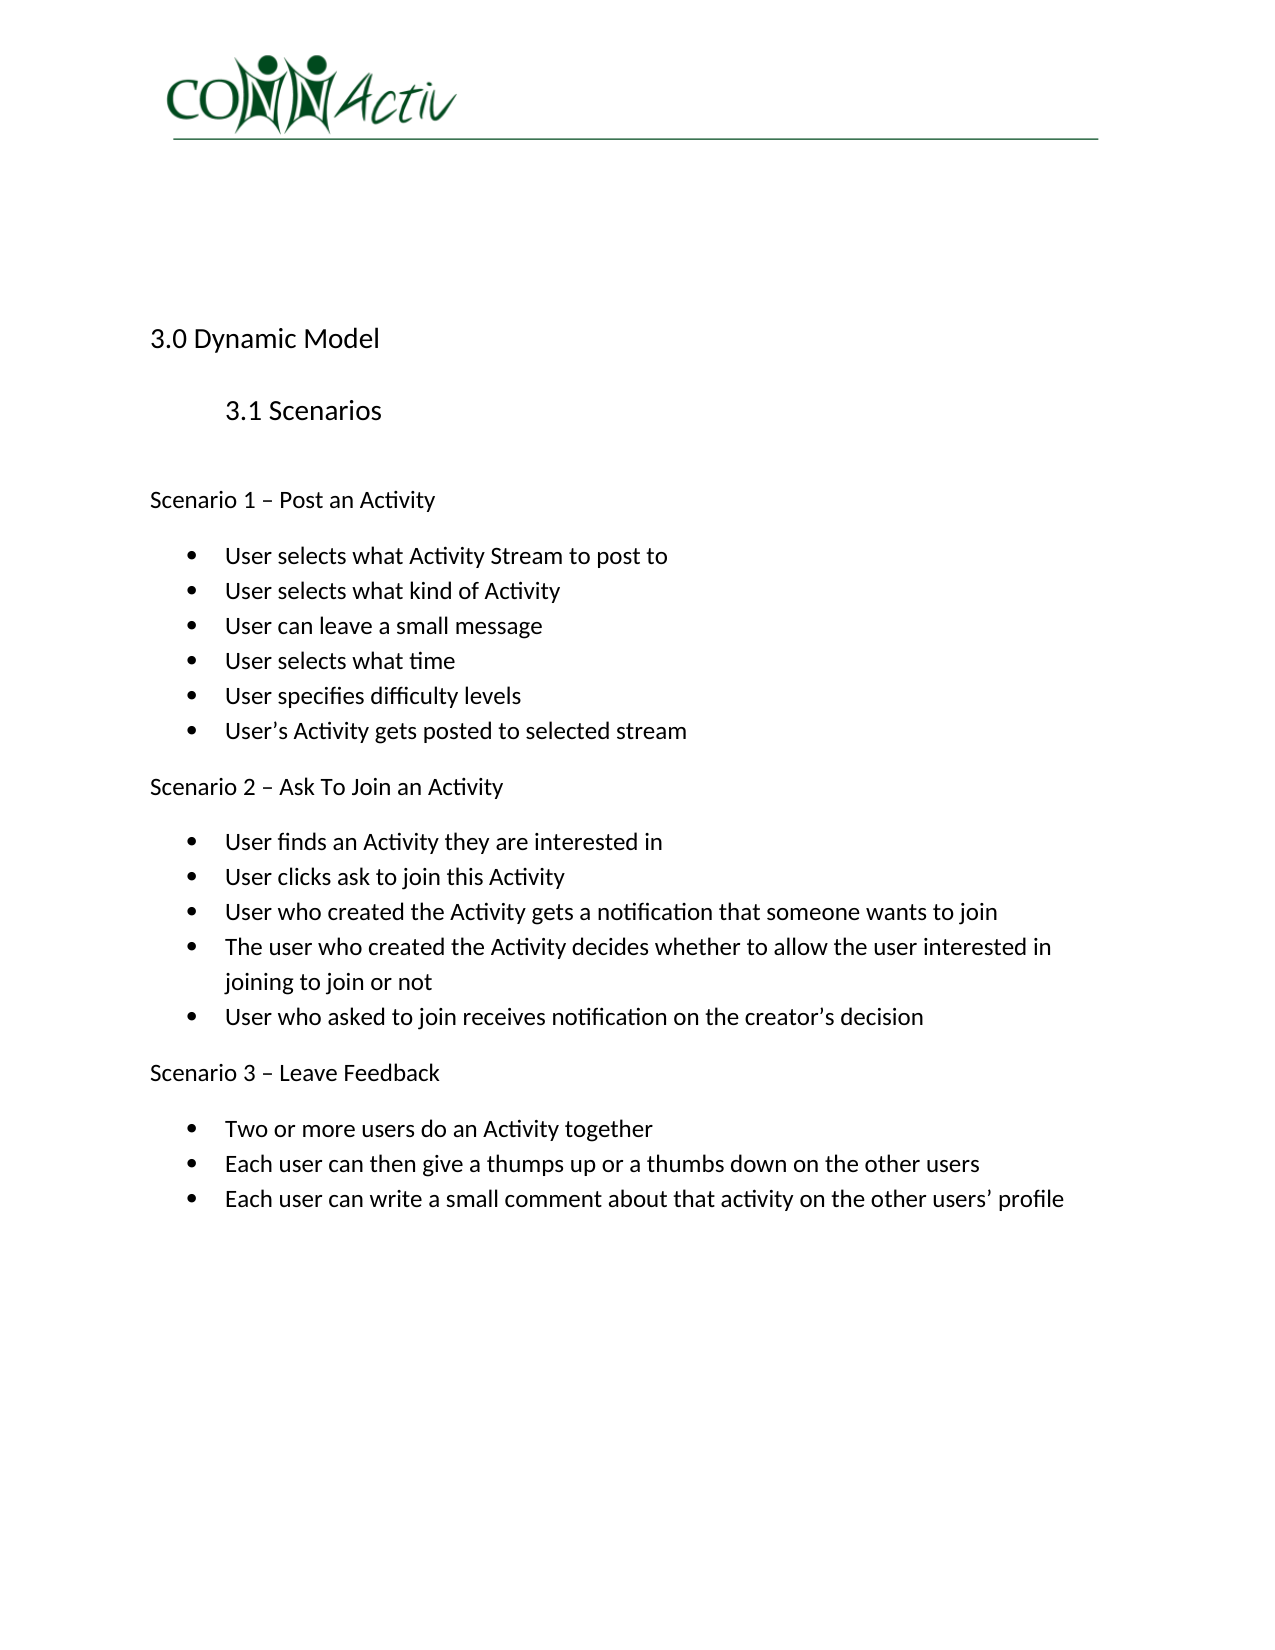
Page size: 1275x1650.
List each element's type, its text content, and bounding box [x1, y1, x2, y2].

list User who asked to join receives notification on the creator’s decision [187, 1001, 1125, 1032]
text Scenario 3 – Leave Feedback [150, 1057, 1125, 1088]
text Scenario 1 – Post an Activity [150, 484, 1125, 514]
text Scenario 2 – Ask To Join an Activity [150, 771, 1125, 801]
list User specifies difficulty levels [187, 680, 1125, 710]
list User selects what Activity Stream to post to [187, 540, 1125, 570]
list User selects what kind of Activity [187, 575, 1125, 605]
list The user who created the Activity decides whether to allow the user interested in joining to join or not [187, 931, 1125, 997]
list User’s Activity gets posted to selected stream [187, 715, 1125, 745]
list User can leave a small message [187, 610, 1125, 640]
list User selects what time [187, 645, 1125, 675]
list Dynamic Model [150, 321, 1125, 356]
list User who created the Activity gets a notification that someone wants to join [187, 896, 1125, 927]
picture [160, 47, 461, 136]
list Two or more users do an Activity together [187, 1113, 1125, 1144]
list User finds an Activity they are interested in [187, 826, 1125, 857]
list Each user can then give a thumps up or a thumbs down on the other users [187, 1148, 1125, 1179]
list Scenarios [225, 392, 1125, 427]
list User clicks ask to join this Activity [187, 861, 1125, 892]
list Each user can write a small comment about that activity on the other users’ profile [187, 1183, 1125, 1214]
